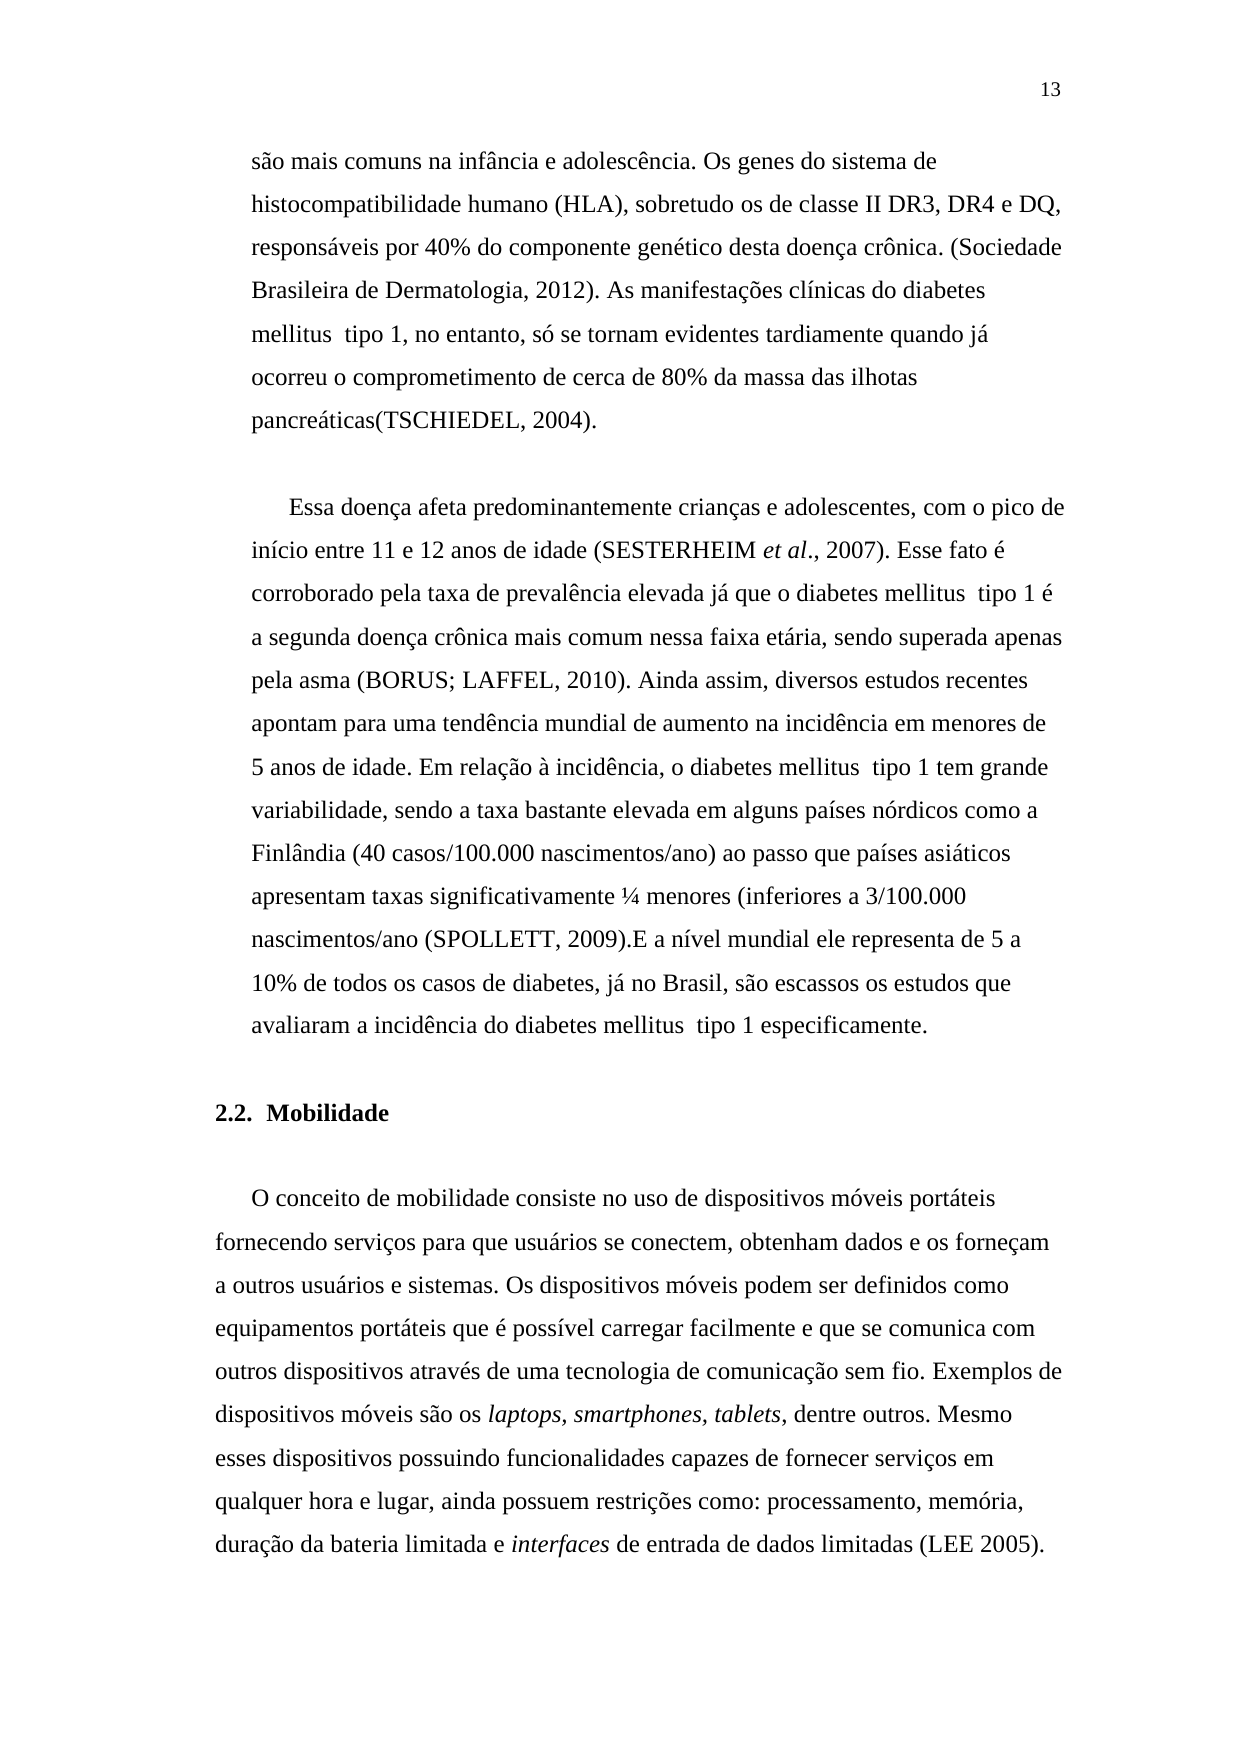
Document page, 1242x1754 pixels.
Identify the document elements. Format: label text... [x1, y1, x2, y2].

text mellitus tipo 1, no entanto, só se tornam evidentes tardiamente quando já ocorreu o comprometimento de cerca de 80% da massa das ilhotas pancreáticas(TSCHIEDEL, 2004). [251, 319, 992, 434]
text 5 anos de idade. Em relação à incidência, o diabetes mellitus tipo 1 tem grande variabilidade, sendo a taxa bastante elevada em alguns países nórdicos como a Finlândia (40 casos/100.000 nascimentos/ano) ao passo que países asiáticos apresentam taxas significativamente ¼ menores (inferiores a 3/100.000 nascimentos/ano (SPOLLETT, 2009).E a nível mundial ele representa de 5 a [251, 752, 1051, 953]
text a segunda doença crônica mais comum nessa faixa etária, sendo superada apenas pela asma (BORUS; LAFFEL, 2010). Ainda assim, diversos estudos recentes apontam para uma tendência mundial de aumento na incidência em menores de [251, 622, 1066, 737]
text Essa doença afeta predominantemente crianças e adolescentes, com o pico de início entre 11 e 12 anos de idade (SESTERHEIM et al., 2007). Esse fato é corroborado pela taxa de prevalência elevada já que o diabetes mellitus tipo 1 é [251, 492, 1068, 607]
text são mais comuns na infância e adolescência. Os genes do sistema de histocompatibilidade humano (HLA), sobretudo os de classe II DR3, DR4 e DQ, responsáveis por 40% do componente genético desta doença crônica. (Sociedade Brasileira de Dermatologia, 2012). As manifestações clínicas do diabetes [251, 146, 1065, 304]
text esses dispositivos possuindo funcionalidades capazes de fornecer serviços em qualquer hora e lugar, ainda possuem restrições como: processamento, memória, duração da bateria limitada e interfaces de entrada de dados limitadas (LEE 2005). [215, 1443, 1048, 1558]
text 2.2. Mobilidade [215, 1098, 1077, 1126]
text 10% de todos os casos de diabetes, já no Brasil, são escassos os estudos que avaliaram a incidência do diabetes mellitus tipo 1 especificamente. [251, 968, 1016, 1039]
text outros dispositivos através de uma tecnologia de comunicação sem fio. Exemplos de dispositivos móveis são os laptops, smartphones, tablets, dentre outros. Mesmo [215, 1356, 1066, 1428]
text O conceito de mobilidade consiste no uso de dispositivos móveis portáteis fornecendo serviços para que usuários se conectem, obtenham dados e os forneçam a outros usuários e sistemas. Os dispositivos móveis podem ser definidos como equipamentos portáteis que é possível carregar facilmente e que se comunica com [215, 1183, 1053, 1342]
